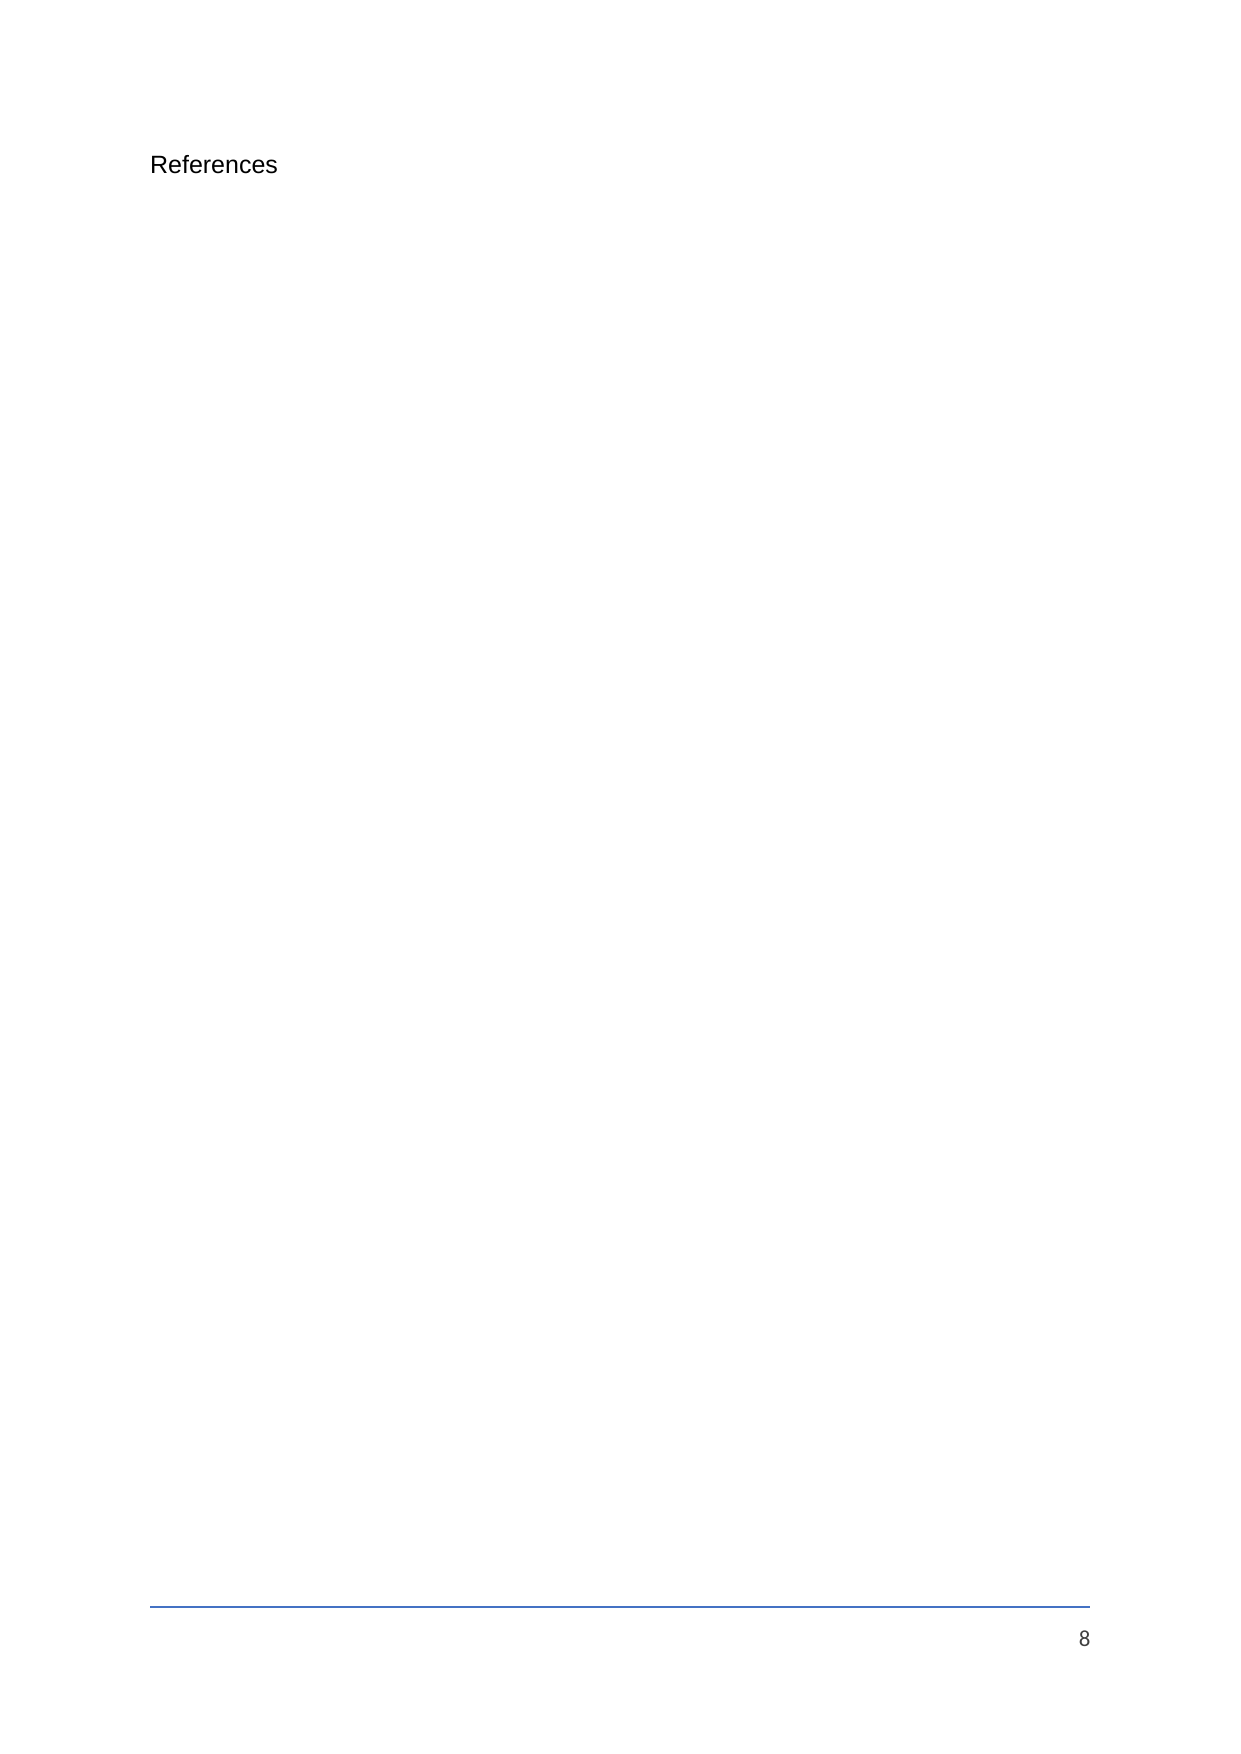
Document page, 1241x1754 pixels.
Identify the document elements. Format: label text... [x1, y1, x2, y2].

text References [150, 150, 1090, 179]
